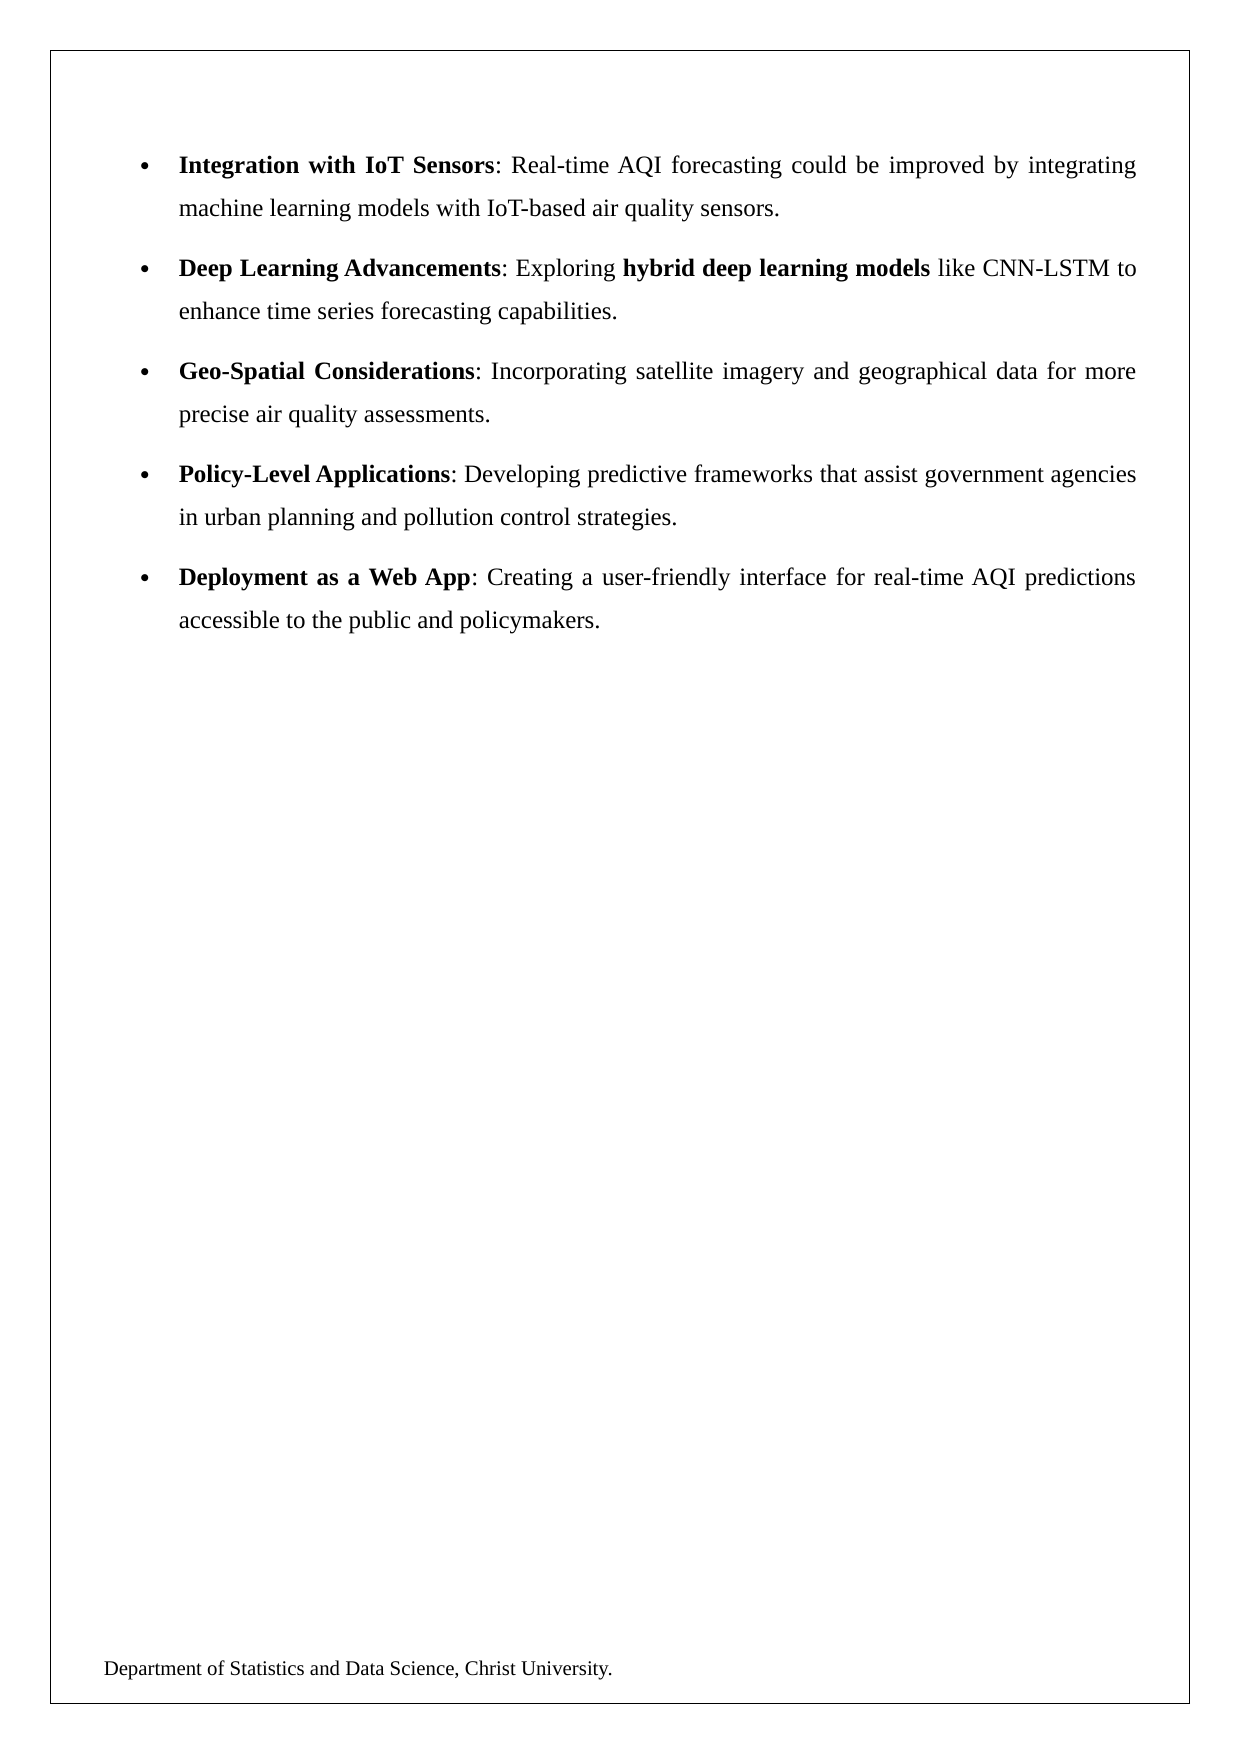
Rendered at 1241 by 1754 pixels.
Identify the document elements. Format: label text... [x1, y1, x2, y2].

list Geo-Spatial Considerations: Incorporating satellite imagery and geographical data for more precise air quality assessments. [141, 356, 1137, 428]
list Deep Learning Advancements: Exploring hybrid deep learning models like CNN-LSTM to enhance time series forecasting capabilities. [141, 253, 1137, 325]
list Integration with IoT Sensors: Real-time AQI forecasting could be improved by integrating machine learning models with IoT-based air quality sensors. [141, 150, 1137, 222]
list Deployment as a Web App: Creating a user-friendly interface for real-time AQI predictions accessible to the public and policymakers. [141, 562, 1137, 633]
list Policy-Level Applications: Developing predictive frameworks that assist government agencies in urban planning and pollution control strategies. [141, 459, 1137, 531]
